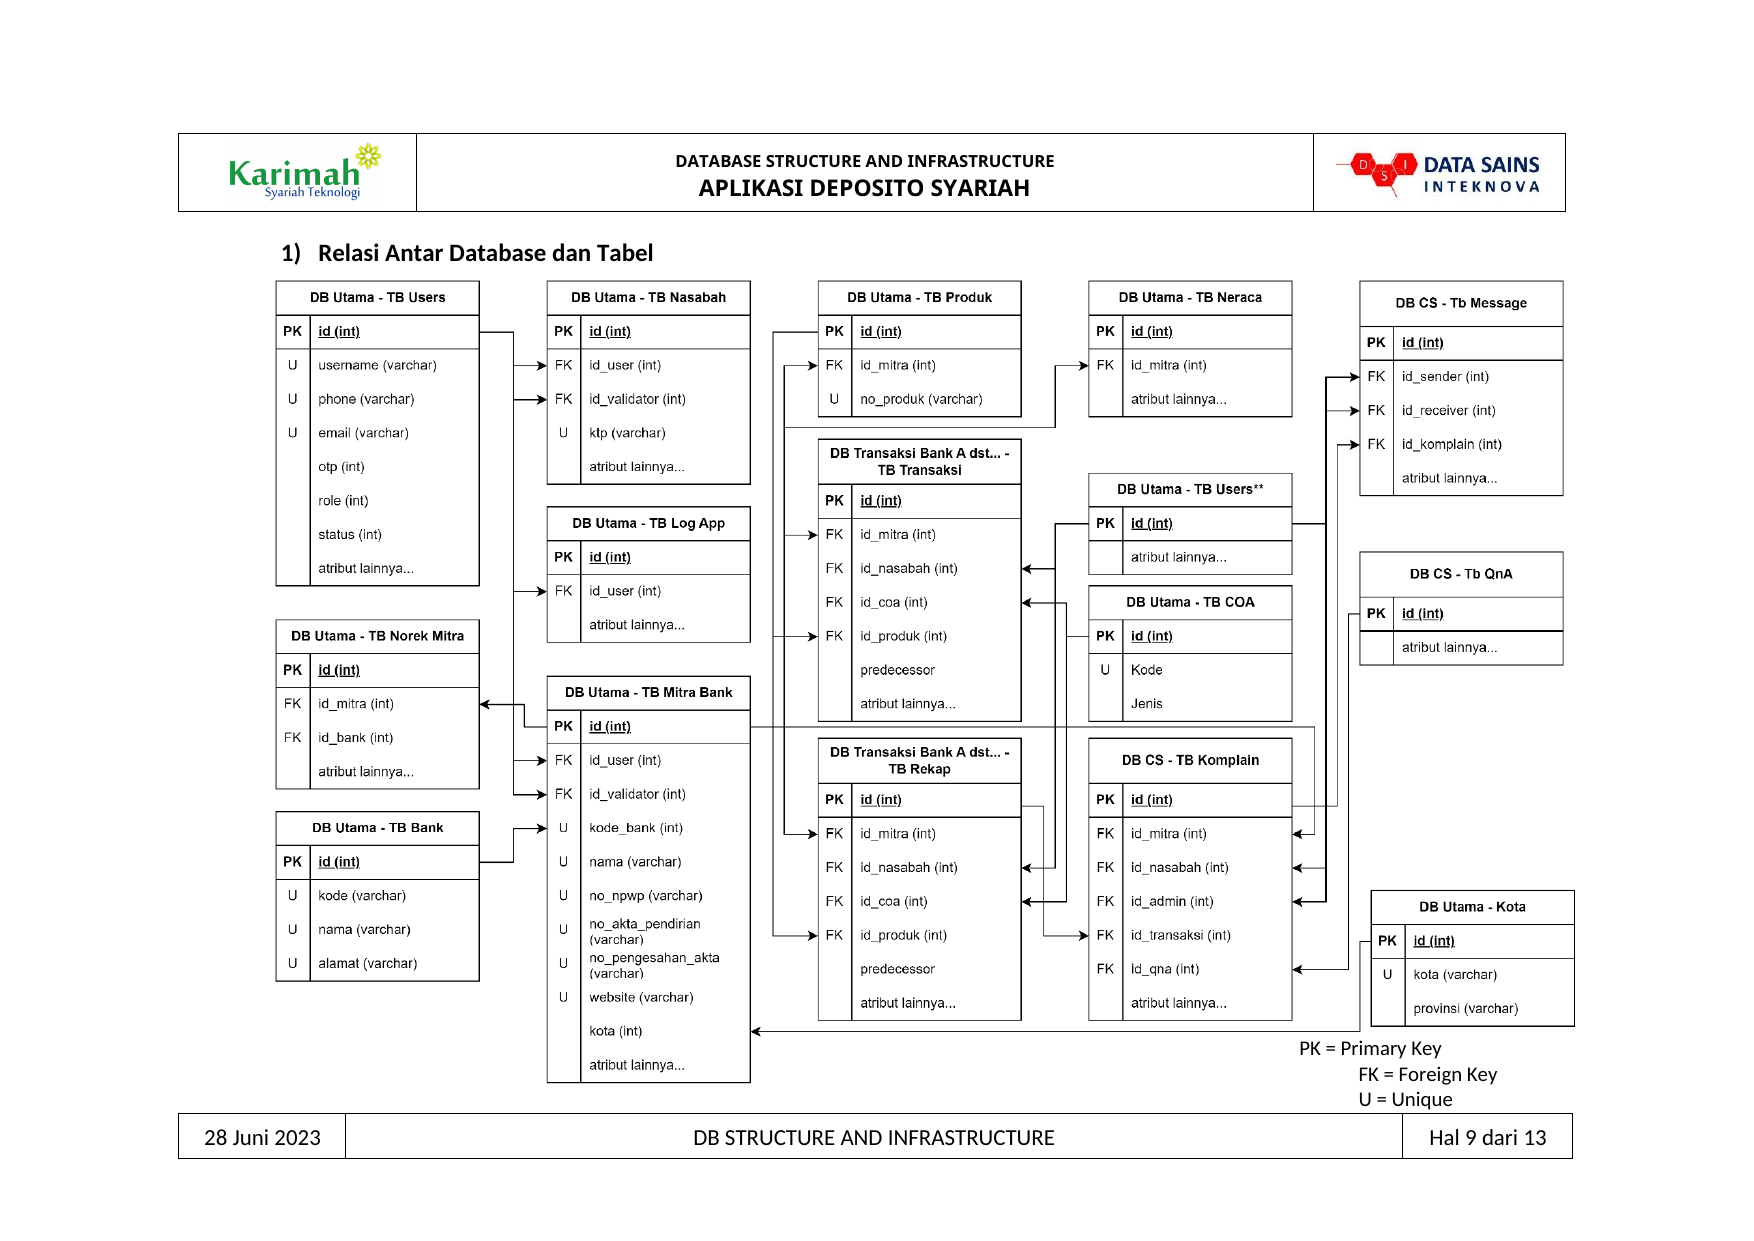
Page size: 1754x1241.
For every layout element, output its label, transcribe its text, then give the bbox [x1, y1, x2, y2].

picture [264, 269, 1587, 1094]
text PK = Primary Key FK = Foreign Key U = Unique ** = Duplikasi Tabel [1299, 1036, 1554, 1112]
list Relasi Antar Database dan Tabel [281, 237, 1554, 268]
picture [1335, 142, 1542, 204]
picture [225, 138, 385, 207]
